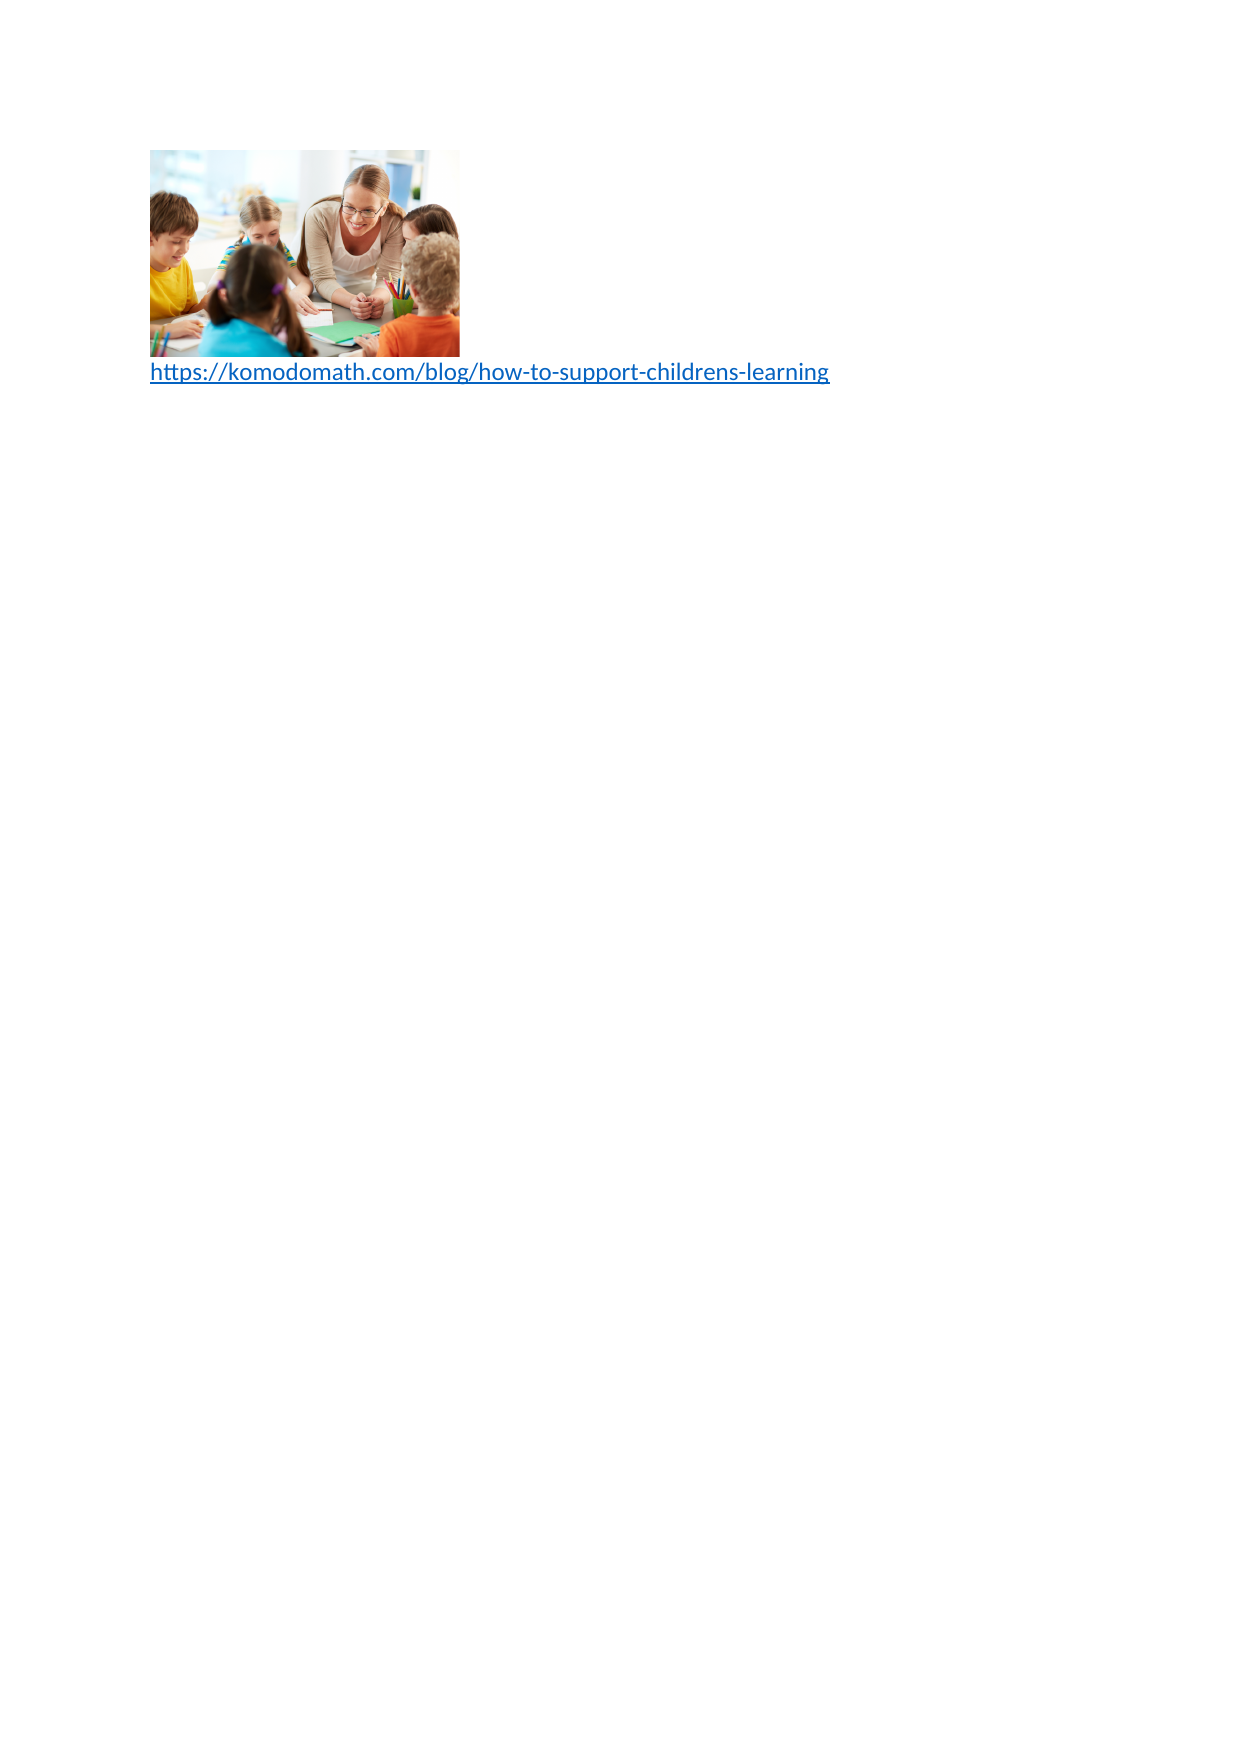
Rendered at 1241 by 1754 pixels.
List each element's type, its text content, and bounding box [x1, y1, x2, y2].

picture [150, 150, 460, 357]
text https://komodomath.com/blog/how-to-support-childrens-learning [150, 356, 1090, 387]
